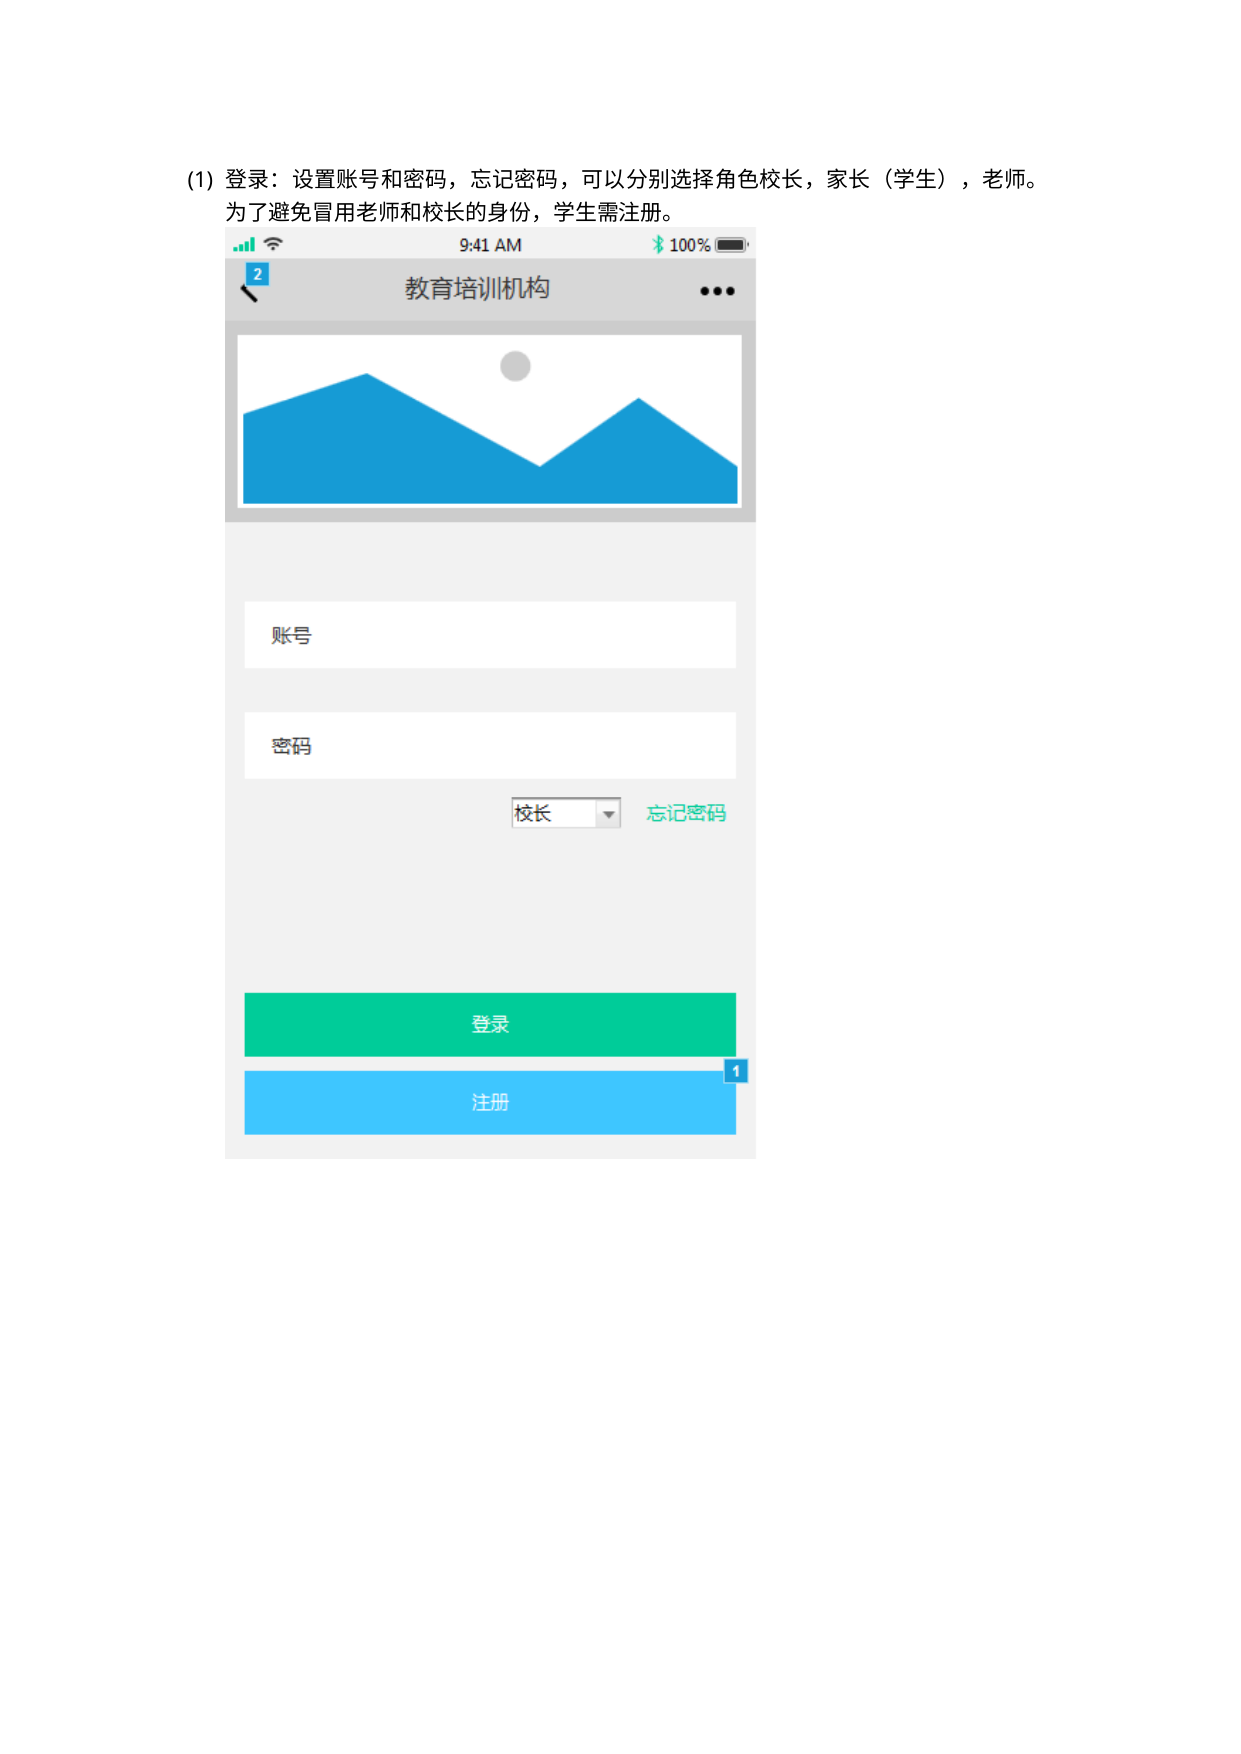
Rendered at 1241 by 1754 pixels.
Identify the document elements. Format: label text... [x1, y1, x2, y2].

list 登录：设置账号和密码，忘记密码，可以分别选择角色校长，家长（学生），老师。为了避免冒用老师和校长的身份，学生需注册。 [187, 162, 1053, 227]
picture [225, 227, 759, 1159]
